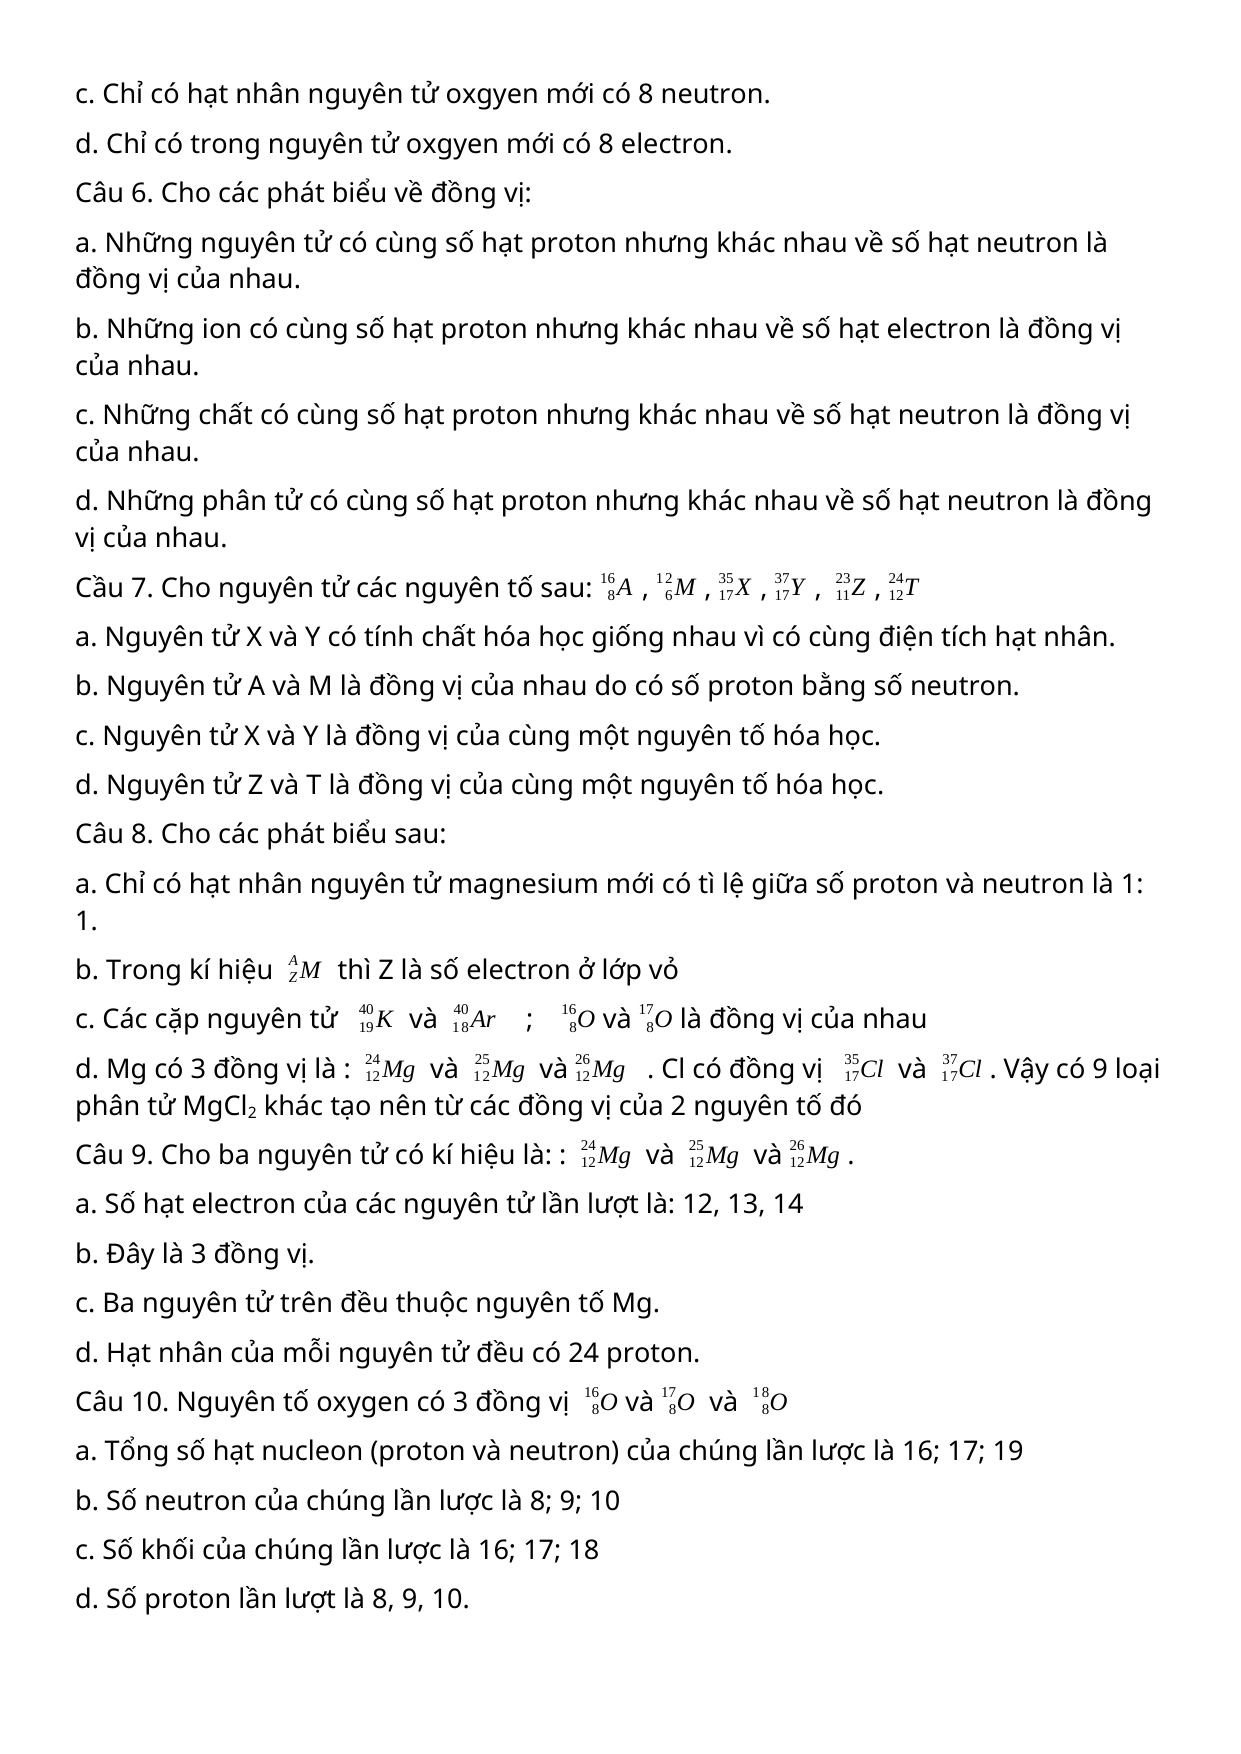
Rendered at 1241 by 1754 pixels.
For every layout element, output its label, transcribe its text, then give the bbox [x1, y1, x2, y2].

text b. Nguyên tử A và M là đồng vị của nhau do có số proton bằng số neutron. [75, 667, 1165, 704]
text d. Số proton lần lượt là 8, 9, 10. [75, 1580, 1165, 1617]
text b. Đây là 3 đồng vị. [75, 1234, 1165, 1271]
text Câu 6. Cho các phát biểu về đồng vị: [75, 174, 1165, 211]
text Câu 9. Cho ba nguyên tử có kí hiệu là: : và và . [75, 1136, 1165, 1172]
text d. Những phân tử có cùng số hạt proton nhưng khác nhau về số hạt neutron là đồng vị của nhau. [75, 482, 1165, 556]
text a. Chỉ có hạt nhân nguyên tử magnesium mới có tì lệ giữa số proton và neutron là 1: 1. [75, 864, 1165, 938]
text b. Số neutron của chúng lần lược là 8; 9; 10 [75, 1481, 1165, 1518]
text c. Ba nguyên tử trên đều thuộc nguyên tố Mg. [75, 1284, 1165, 1321]
text c. Chỉ có hạt nhân nguyên tử oxgyen mới có 8 neutron. [75, 75, 1165, 112]
text c. Nguyên tử X và Y là đồng vị của cùng một nguyên tố hóa học. [75, 716, 1165, 753]
text Câu 8. Cho các phát biểu sau: [75, 815, 1165, 852]
text c. Các cặp nguyên tử và ; và là đồng vị của nhau [75, 1000, 1165, 1037]
text d. Hạt nhân của mỗi nguyên tử đều có 24 proton. [75, 1333, 1165, 1370]
text c. Số khối của chúng lần lược là 16; 17; 18 [75, 1531, 1165, 1567]
text b. Những ion có cùng số hạt proton nhưng khác nhau về số hạt electron là đồng vị của nhau. [75, 309, 1165, 383]
text Câu 10. Nguyên tố oxygen có 3 đồng vị và và [75, 1382, 1165, 1419]
text a. Số hạt electron của các nguyên tử lần lượt là: 12, 13, 14 [75, 1185, 1165, 1222]
text d. Mg có 3 đồng vị là : và và . Cl có đồng vị và . Vậy có 9 loại phân tử MgCl2 khác tạo nên từ các đồng vị của 2 nguyên tố đó [75, 1049, 1165, 1123]
text d. Nguyên tử Z và T là đồng vị của cùng một nguyên tố hóa học. [75, 766, 1165, 802]
text a. Tổng số hạt nucleon (proton và neutron) của chúng lần lược là 16; 17; 19 [75, 1432, 1165, 1469]
text a. Những nguyên tử có cùng số hạt proton nhưng khác nhau về số hạt neutron là đồng vị của nhau. [75, 223, 1165, 297]
text d. Chỉ có trong nguyên tử oxgyen mới có 8 electron. [75, 124, 1165, 161]
text c. Những chất có cùng số hạt proton nhưng khác nhau về số hạt neutron là đồng vị của nhau. [75, 396, 1165, 469]
text b. Trong kí hiệu thì Z là số electron ở lớp vỏ [75, 951, 1165, 987]
text a. Nguyên tử X và Y có tính chất hóa học giống nhau vì có cùng điện tích hạt nhân. [75, 617, 1165, 654]
text Cầu 7. Cho nguyên tử các nguyên tố sau: , , , , , [75, 568, 1165, 605]
